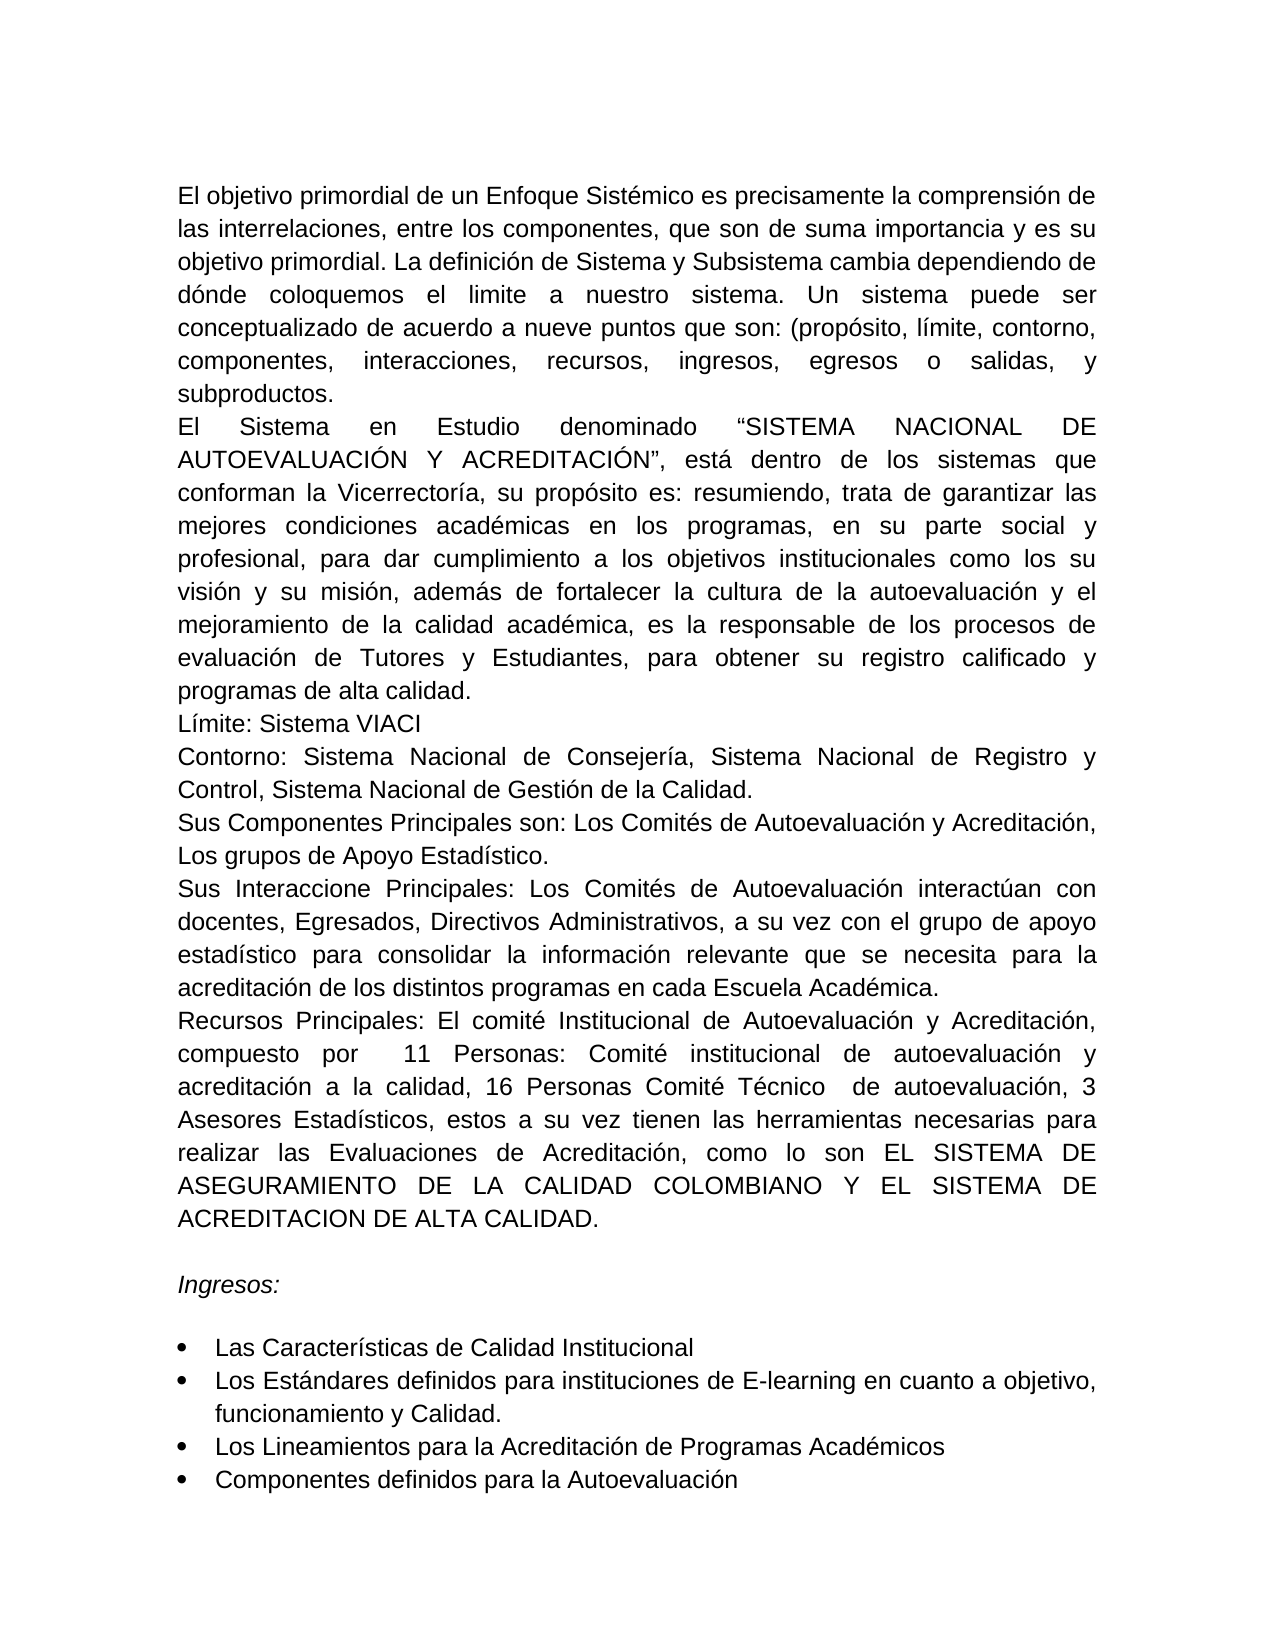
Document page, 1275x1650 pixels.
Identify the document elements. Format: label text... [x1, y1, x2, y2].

text ANÁLISIS DE ENFOQUE DE SISTEMAS [177, 267, 1098, 296]
text Ingresos: [177, 1423, 1098, 1452]
text El objetivo primordial de un Enfoque Sistémico es precisamente la comprensión de las interrelaciones, entre los componentes, que son de suma importancia y es su objetivo primordial. La definición de Sistema y Subsistema cambia dependiendo de dónde coloquemos el limite a nuestro sistema. Un sistema puede ser conceptualizado de acuerdo a nueve puntos que son: (propósito, límite, contorno, componentes, interacciones, recursos, ingresos, egresos o salidas, y subproductos. [177, 333, 1098, 560]
list Existe poco grado de mejoramiento de mentalidad de parte de la comunidad educativa en el aspecto de autoevaluación. [215, 148, 1098, 205]
text Recursos Principales: El comité Institucional de Autoevaluación y Acreditación, compuesto por 11 Personas: Comité institucional de autoevaluación y acreditación a la calidad, 16 Personas Comité Técnico de autoevaluación, 3 Asesores Estadísticos, estos a su vez tienen las herramientas necesarias para realizar las Evaluaciones de Acreditación, como lo son EL SISTEMA DE ASEGURAMIENTO DE LA CALIDAD COLOMBIANO Y EL SISTEMA DE ACREDITACION DE ALTA CALIDAD. [177, 1159, 1098, 1386]
text Sus Interaccione Principales: Los Comités de Autoevaluación interactúan con docentes, Egresados, Directivos Administrativos, a su vez con el grupo de apoyo estadístico para consolidar la información relevante que se necesita para la acreditación de los distintos programas en cada Escuela Académica. [177, 1027, 1098, 1155]
text Límite: Sistema VIACI [177, 862, 1098, 891]
text El Sistema en Estudio denominado “SISTEMA NACIONAL DE AUTOEVALUACIÓN Y ACREDITACIÓN”, está dentro de los sistemas que conforman la Vicerrectoría, su propósito es: resumiendo, trata de garantizar las mejores condiciones académicas en los programas, en su parte social y profesional, para dar cumplimiento a los objetivos institucionales como los su visión y su misión, además de fortalecer la cultura de la autoevaluación y el mejoramiento de la calidad académica, es la responsable de los procesos de evaluación de Tutores y Estudiantes, para obtener su registro calificado y programas de alta calidad. [177, 564, 1098, 857]
text Sus Componentes Principales son: Los Comités de Autoevaluación y Acreditación, Los grupos de Apoyo Estadístico. [177, 961, 1098, 1023]
text Contorno: Sistema Nacional de Consejería, Sistema Nacional de Registro y Control, Sistema Nacional de Gestión de la Calidad. [177, 895, 1098, 957]
